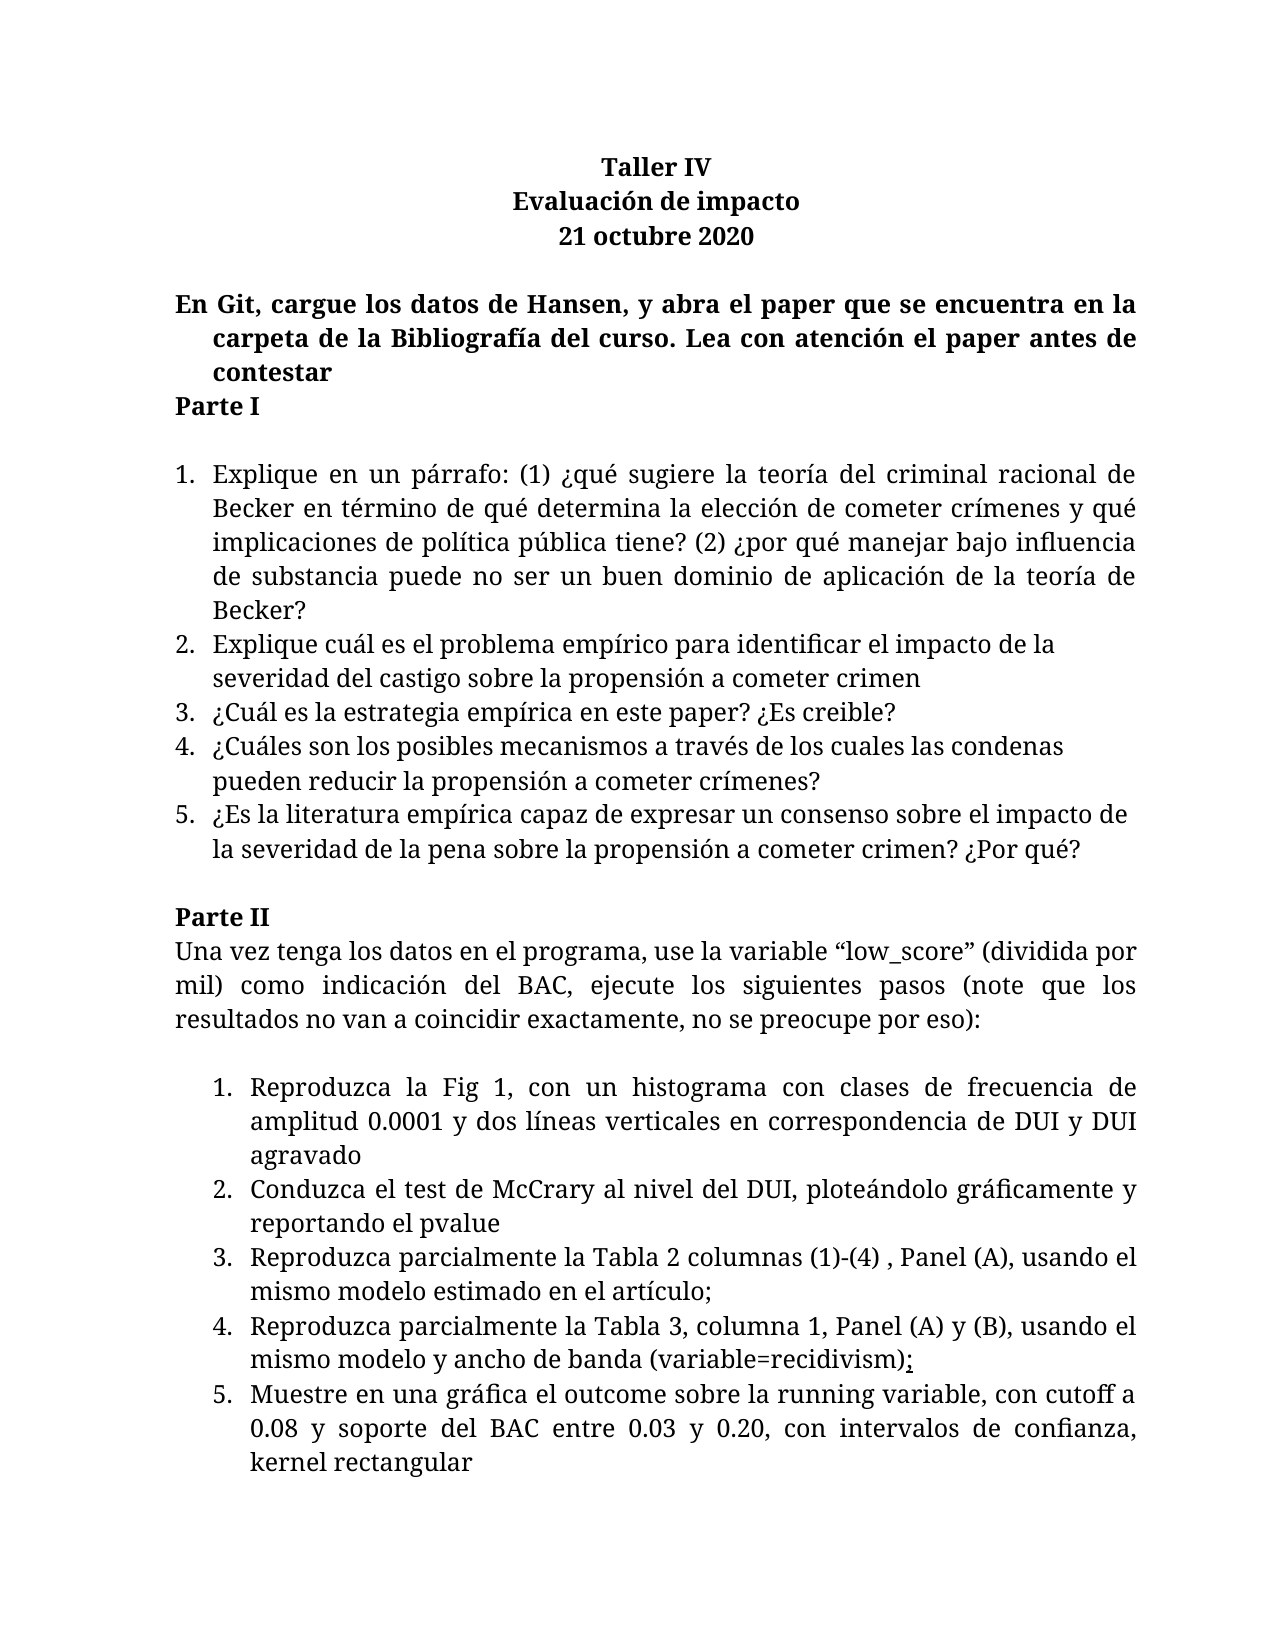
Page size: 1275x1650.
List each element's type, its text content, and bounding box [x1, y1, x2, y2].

text Parte I [175, 388, 1138, 422]
text En Git, cargue los datos de Hansen, y abra el paper que se encuentra en la carpeta de la Bibliografía del curso. Lea con atención el paper antes de contestar [175, 286, 1138, 388]
list Reproduzca la Fig 1, con un histograma con clases de frecuencia de amplitud 0.0001 y dos líneas verticales en correspondencia de DUI y DUI agravado [212, 1070, 1138, 1172]
list ¿Cuál es la estrategia empírica en este paper? ¿Es creible? [175, 695, 1138, 729]
list ¿Es la literatura empírica capaz de expresar un consenso sobre el impacto de la severidad de la pena sobre la propensión a cometer crimen? ¿Por qué? [175, 797, 1138, 865]
list Reproduzca parcialmente la Tabla 3, columna 1, Panel (A) y (B), usando el mismo modelo y ancho de banda (variable=recidivism); [212, 1308, 1138, 1376]
list ¿Cuáles son los posibles mecanismos a través de los cuales las condenas pueden reducir la propensión a cometer crímenes? [175, 729, 1138, 797]
list Reproduzca parcialmente la Tabla 2 columnas (1)-(4) , Panel (A), usando el mismo modelo estimado en el artículo; [212, 1240, 1138, 1308]
text 21 octubre 2020 [175, 218, 1138, 252]
list Explique en un párrafo: (1) ¿qué sugiere la teoría del criminal racional de Becker en término de qué determina la elección de cometer crímenes y qué implicaciones de política pública tiene? (2) ¿por qué manejar bajo influencia de substancia puede no ser un buen dominio de aplicación de la teoría de Becker? [175, 457, 1138, 627]
text Parte II [175, 899, 1138, 933]
list Explique cuál es el problema empírico para identificar el impacto de la severidad del castigo sobre la propensión a cometer crimen [175, 627, 1138, 695]
text Taller IV [175, 150, 1138, 184]
text Evaluación de impacto [175, 184, 1138, 218]
list Muestre en una gráfica el outcome sobre la running variable, con cutoff a 0.08 y soporte del BAC entre 0.03 y 0.20, con intervalos de confianza, kernel rectangular [212, 1376, 1138, 1478]
list Conduzca el test de McCrary al nivel del DUI, ploteándolo gráficamente y reportando el pvalue [212, 1172, 1138, 1240]
text Una vez tenga los datos en el programa, use la variable “low_score” (dividida por mil) como indicación del BAC, ejecute los siguientes pasos (note que los resultados no van a coincidir exactamente, no se preocupe por eso): [175, 933, 1138, 1036]
